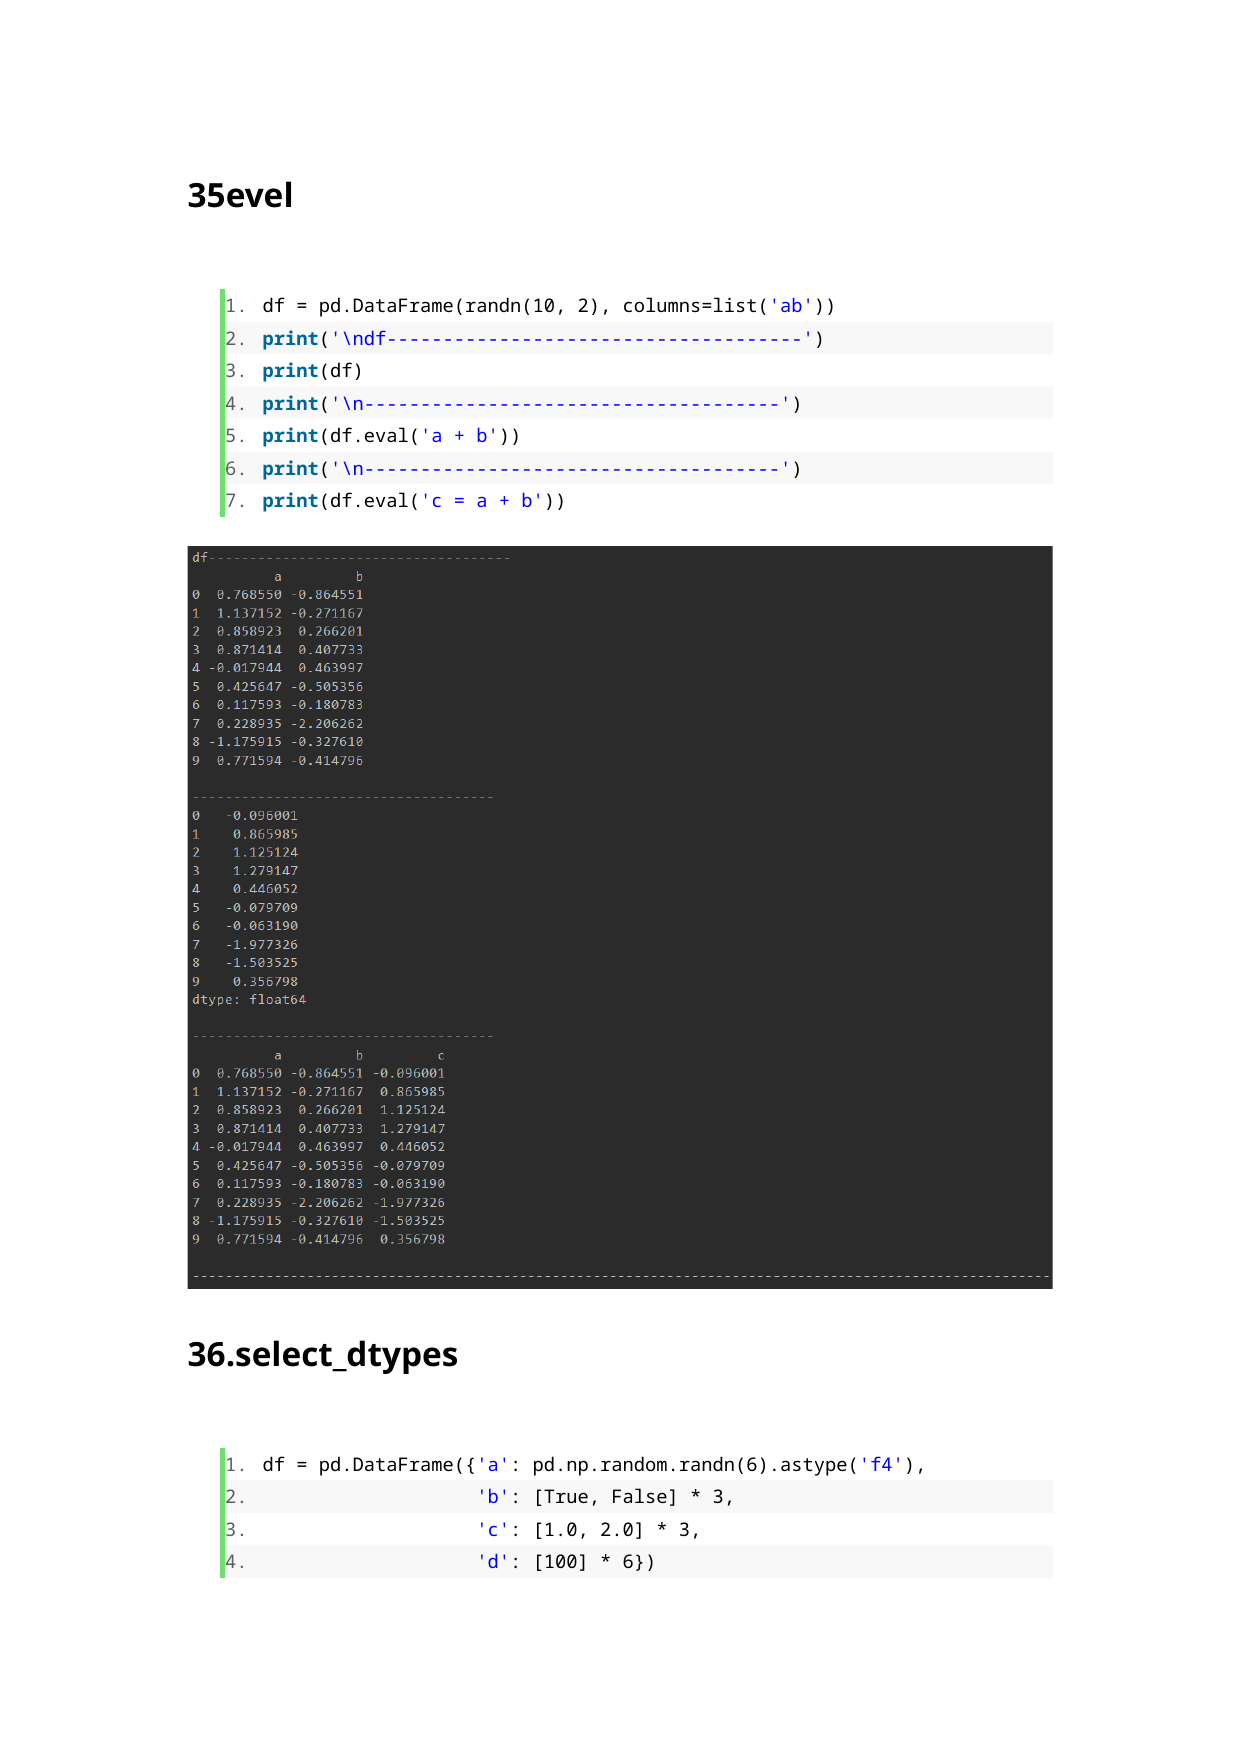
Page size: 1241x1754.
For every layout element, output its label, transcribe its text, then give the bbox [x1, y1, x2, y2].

subtitle 35evel [187, 162, 1053, 227]
list print('\ndf-------------------------------------') [225, 322, 1053, 354]
list print(df) [225, 354, 1053, 387]
list print(df.eval('a + b')) [225, 419, 1053, 452]
list print(df.eval('c = a + b')) [225, 484, 1053, 517]
picture [187, 546, 1053, 1289]
list print('\n-------------------------------------') [225, 452, 1053, 484]
list 'b': [True, False] * 3, [225, 1480, 1053, 1513]
list print('\n-------------------------------------') [225, 387, 1053, 419]
list 'd': [100] * 6}) [225, 1545, 1053, 1578]
list 'c': [1.0, 2.0] * 3, [225, 1513, 1053, 1545]
subtitle 36.select_dtypes [187, 1321, 1053, 1386]
list df = pd.DataFrame(randn(10, 2), columns=list('ab')) [225, 289, 1053, 322]
list df = pd.DataFrame({'a': pd.np.random.randn(6).astype('f4'), [225, 1448, 1053, 1480]
